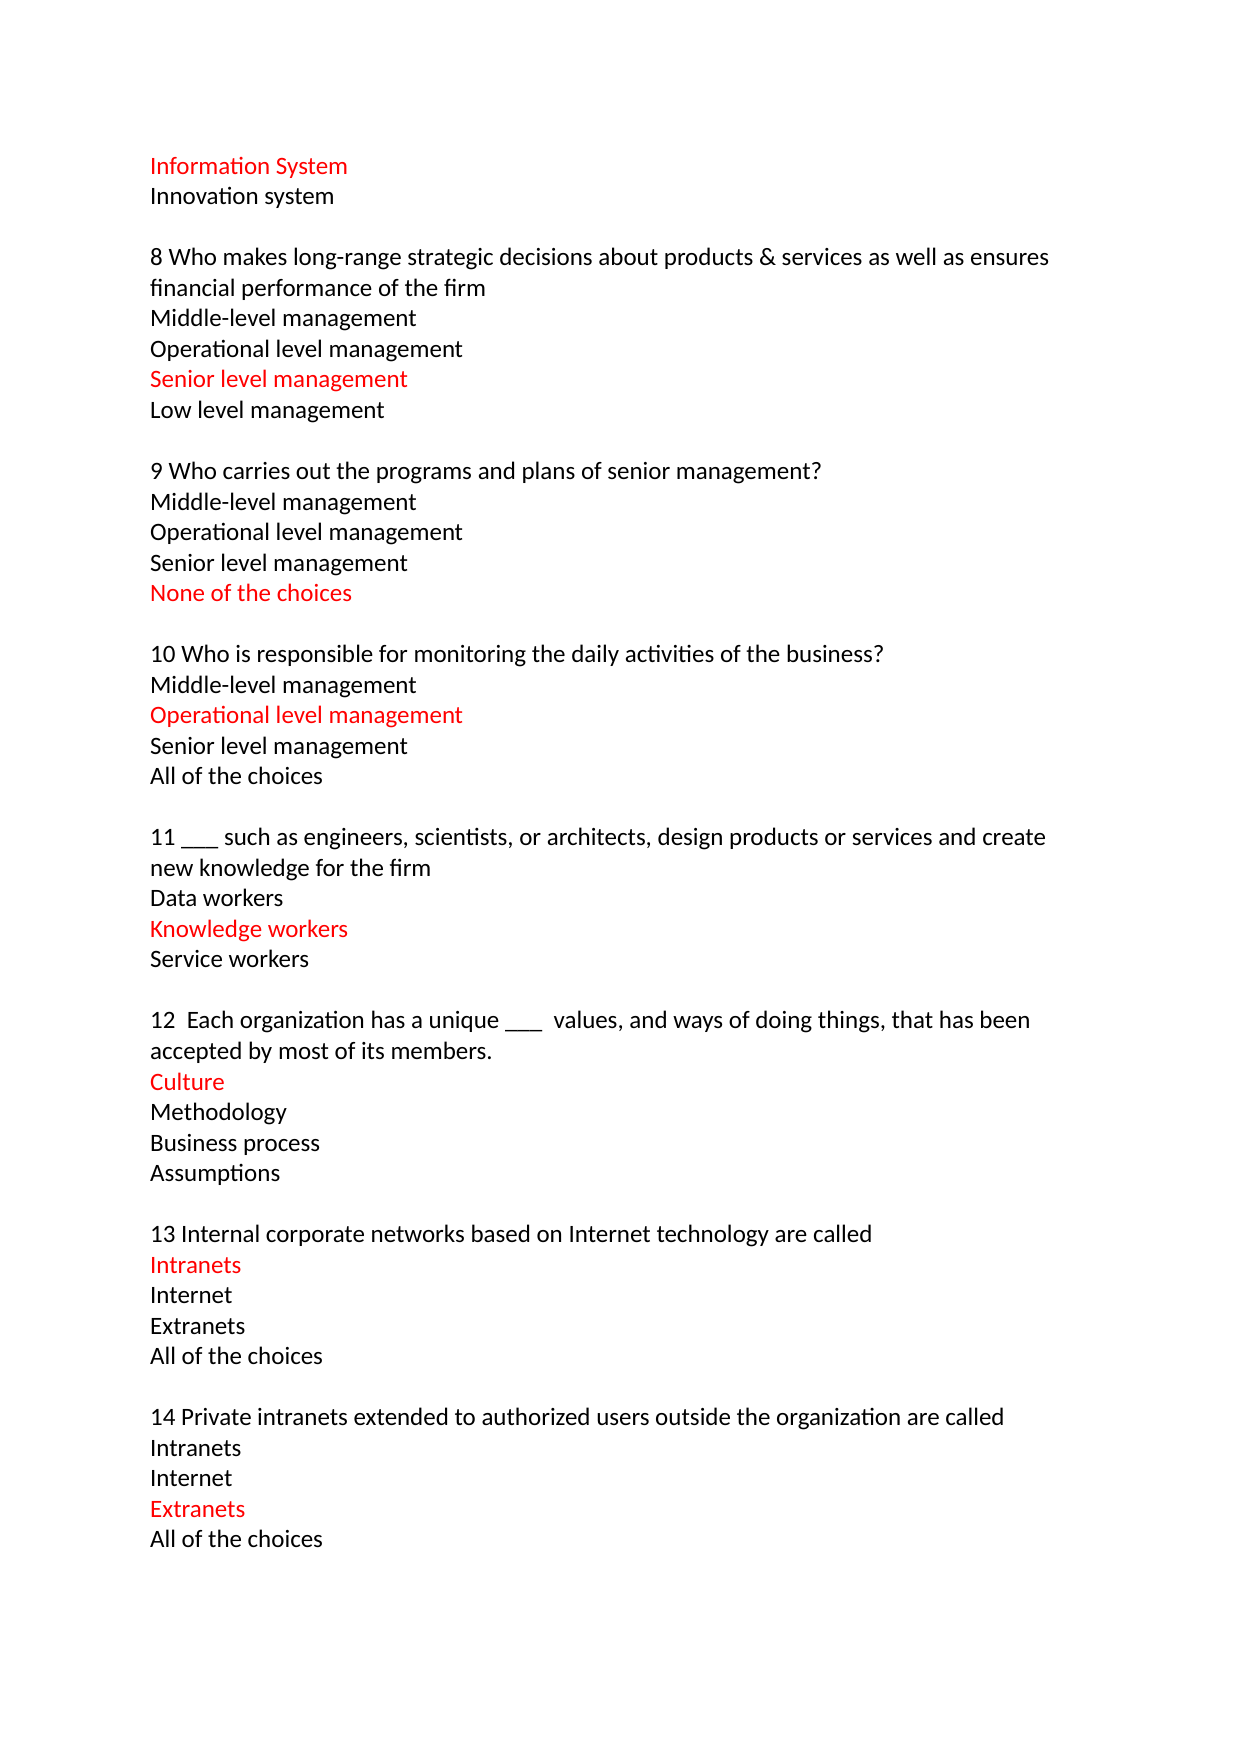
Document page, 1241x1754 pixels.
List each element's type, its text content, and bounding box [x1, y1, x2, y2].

text Middle-level management [150, 303, 1090, 333]
text 13 Internal corporate networks based on Internet technology are called [150, 1218, 1090, 1249]
text Middle-level management [150, 486, 1090, 516]
text Internet [150, 1462, 1090, 1493]
text Information System [150, 150, 1090, 181]
text Operational level management [150, 516, 1090, 547]
text Senior level management [150, 547, 1090, 577]
text Operational level management [150, 333, 1090, 364]
text Middle-level management [150, 669, 1090, 699]
text Business process [150, 1127, 1090, 1157]
text 14 Private intranets extended to authorized users outside the organization are called [150, 1401, 1090, 1432]
text Service workers [150, 943, 1090, 974]
text Innovation system [150, 181, 1090, 211]
text 8 Who makes long-range strategic decisions about products & services as well as ensures financial performance of the firm [150, 242, 1090, 303]
text Intranets [150, 1249, 1090, 1279]
text Senior level management [150, 730, 1090, 760]
text Culture [150, 1066, 1090, 1096]
text Methodology [150, 1096, 1090, 1127]
text Internet [150, 1279, 1090, 1310]
text Assumptions [150, 1157, 1090, 1188]
text Knowledge workers [150, 913, 1090, 943]
text Senior level management [150, 364, 1090, 394]
text None of the choices [150, 577, 1090, 608]
text 9 Who carries out the programs and plans of senior management? [150, 455, 1090, 486]
text Data workers [150, 882, 1090, 913]
text 12 Each organization has a unique ___ values, and ways of doing things, that has been accepted by most of its members. [150, 1004, 1090, 1066]
text All of the choices [150, 760, 1090, 791]
text Extranets [150, 1310, 1090, 1340]
text All of the choices [150, 1340, 1090, 1371]
text Intranets [150, 1432, 1090, 1462]
text Extranets [150, 1493, 1090, 1523]
text Operational level management [150, 699, 1090, 730]
text 11 ___ such as engineers, scientists, or architects, design products or services and create new knowledge for the firm [150, 821, 1090, 882]
text All of the choices [150, 1523, 1090, 1554]
text Low level management [150, 394, 1090, 425]
text 10 Who is responsible for monitoring the daily activities of the business? [150, 638, 1090, 669]
